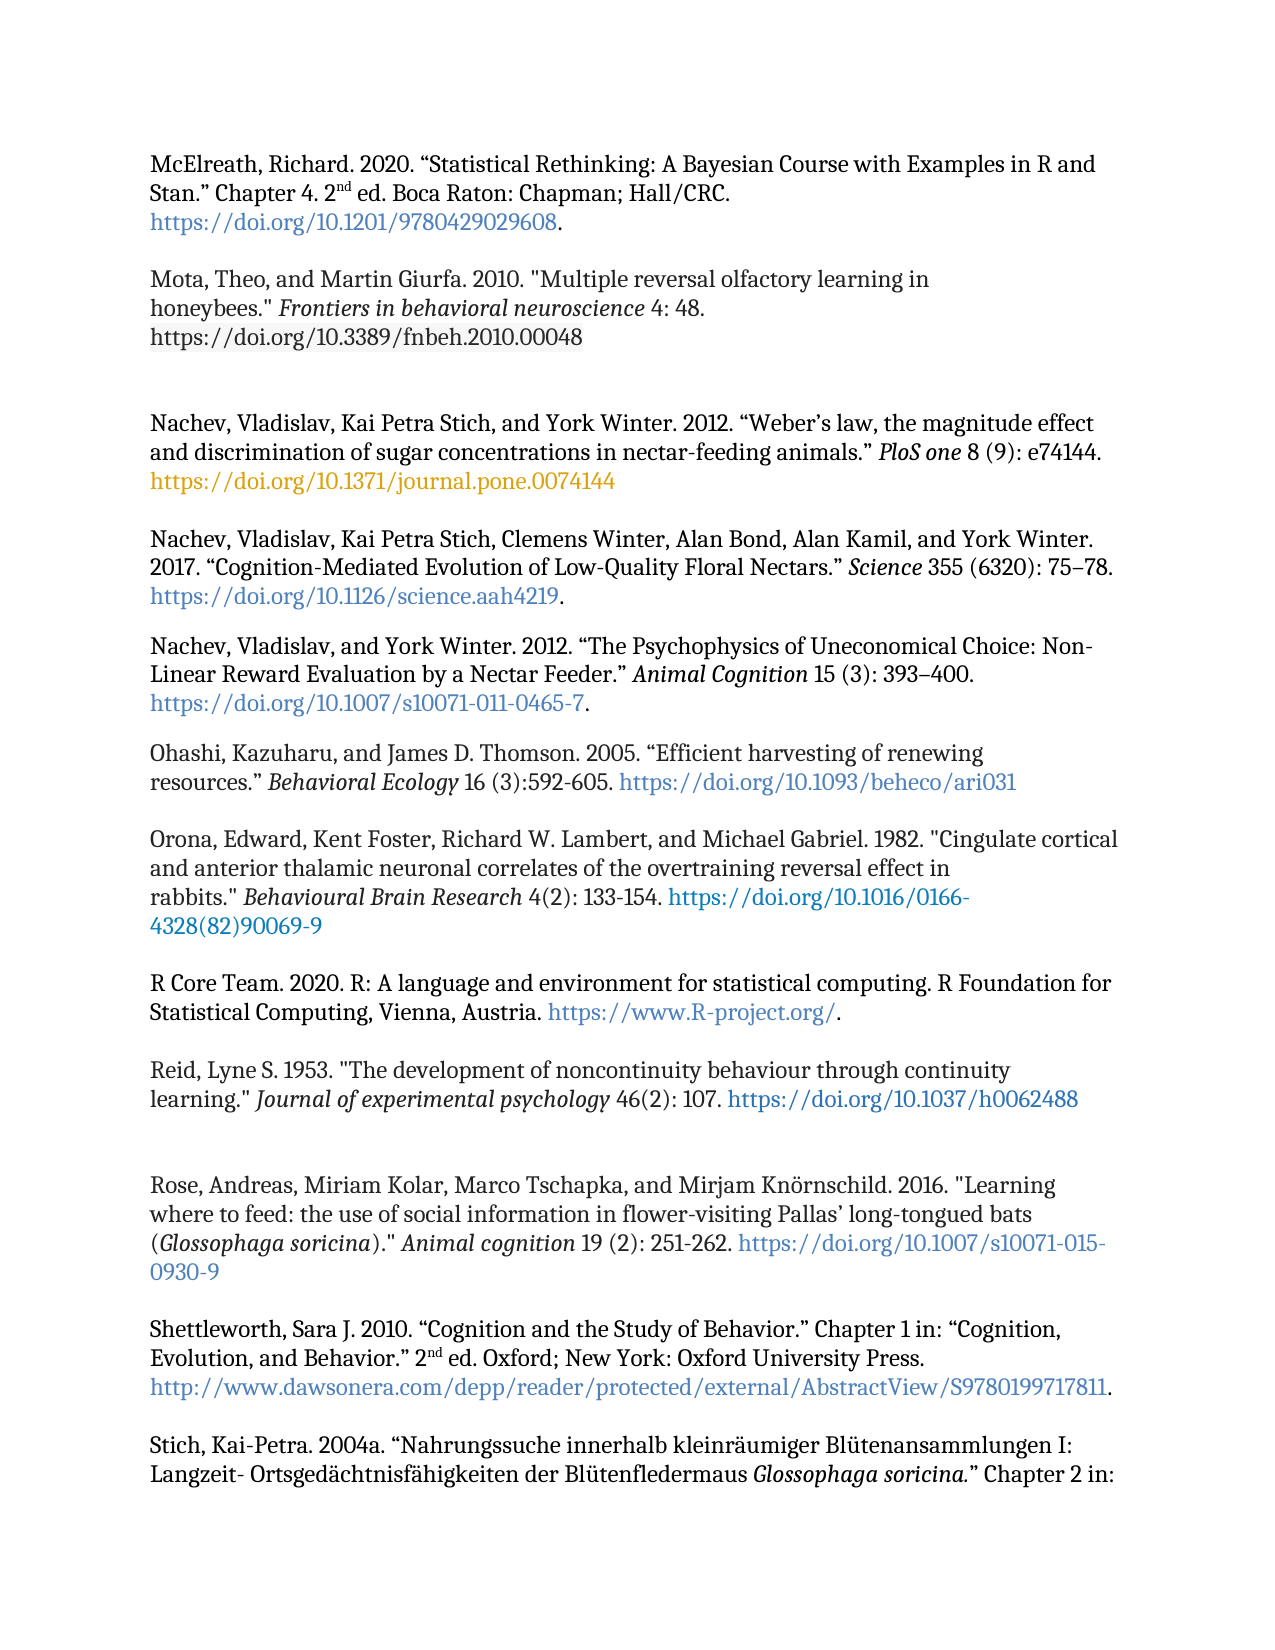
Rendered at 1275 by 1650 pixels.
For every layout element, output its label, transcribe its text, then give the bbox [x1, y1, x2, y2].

text Rose, Andreas, Miriam Kolar, Marco Tschapka, and Mirjam Knörnschild. 2016. "Learning where to feed: the use of social information in flower-visiting Pallas’ long-tongued bats (Glossophaga soricina)." Animal cognition 19 (2): 251-262. https://doi.org/10.1007/s10071-015-0930-9 [150, 1171, 1125, 1286]
text Orona, Edward, Kent Foster, Richard W. Lambert, and Michael Gabriel. 1982. "Cingulate cortical and anterior thalamic neuronal correlates of the overtraining reversal effect in rabbits." Behavioural Brain Research 4(2): 133-154. https://doi.org/10.1016/0166-4328(82)90069-9 [150, 825, 1125, 940]
text Shettleworth, Sara J. 2010. “Cognition and the Study of Behavior.” Chapter 1 in: “Cognition, Evolution, and Behavior.” 2nd ed. Oxford; New York: Oxford University Press. http://www.dawsonera.com/depp/reader/protected/external/AbstractView/S9780199717811. [150, 1315, 1125, 1402]
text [150, 1431, 1125, 1488]
text Nachev, Vladislav, Kai Petra Stich, Clemens Winter, Alan Bond, Alan Kamil, and York Winter. 2017. “Cognition-Mediated Evolution of Low-Quality Floral Nectars.” Science 355 (6320): 75–78. https://doi.org/10.1126/science.aah4219. [150, 524, 1125, 611]
text Ohashi, Kazuharu, and James D. Thomson. 2005. “Efficient harvesting of renewing resources.” Behavioral Ecology 16 (3):592-605. https://doi.org/10.1093/beheco/ari031 [150, 739, 1125, 796]
text Mota, Theo, and Martin Giurfa. 2010. "Multiple reversal olfactory learning in honeybees." Frontiers in behavioral neuroscience 4: 48. https://doi.org/10.3389/fnbeh.2010.00048 [583, 265, 1125, 352]
text McElreath, Richard. 2020. “Statistical Rethinking: A Bayesian Course with Examples in R and Stan.” Chapter 4. 2nd ed. Boca Raton: Chapman; Hall/CRC. https://doi.org/10.1201/9780429029608. [150, 150, 1125, 236]
text R Core Team. 2020. R: A language and environment for statistical computing. R Foundation for Statistical Computing, Vienna, Austria. https://www.R-project.org/. [150, 969, 1125, 1027]
text Nachev, Vladislav, and York Winter. 2012. “The Psychophysics of Uneconomical Choice: Non-Linear Reward Evaluation by a Nectar Feeder.” Animal Cognition 15 (3): 393–400. https://doi.org/10.1007/s10071-011-0465-7. [150, 632, 1125, 718]
text Nachev, Vladislav, Kai Petra Stich, and York Winter. 2012. “Weber’s law, the magnitude effect and discrimination of sugar concentrations in nectar-feeding animals.” PloS one 8 (9): e74144. https://doi.org/10.1371/journal.pone.0074144 [150, 409, 1125, 495]
text Reid, Lyne S. 1953. "The development of noncontinuity behaviour through continuity learning." Journal of experimental psychology 46(2): 107. https://doi.org/10.1037/h0062488 [150, 1056, 1125, 1113]
